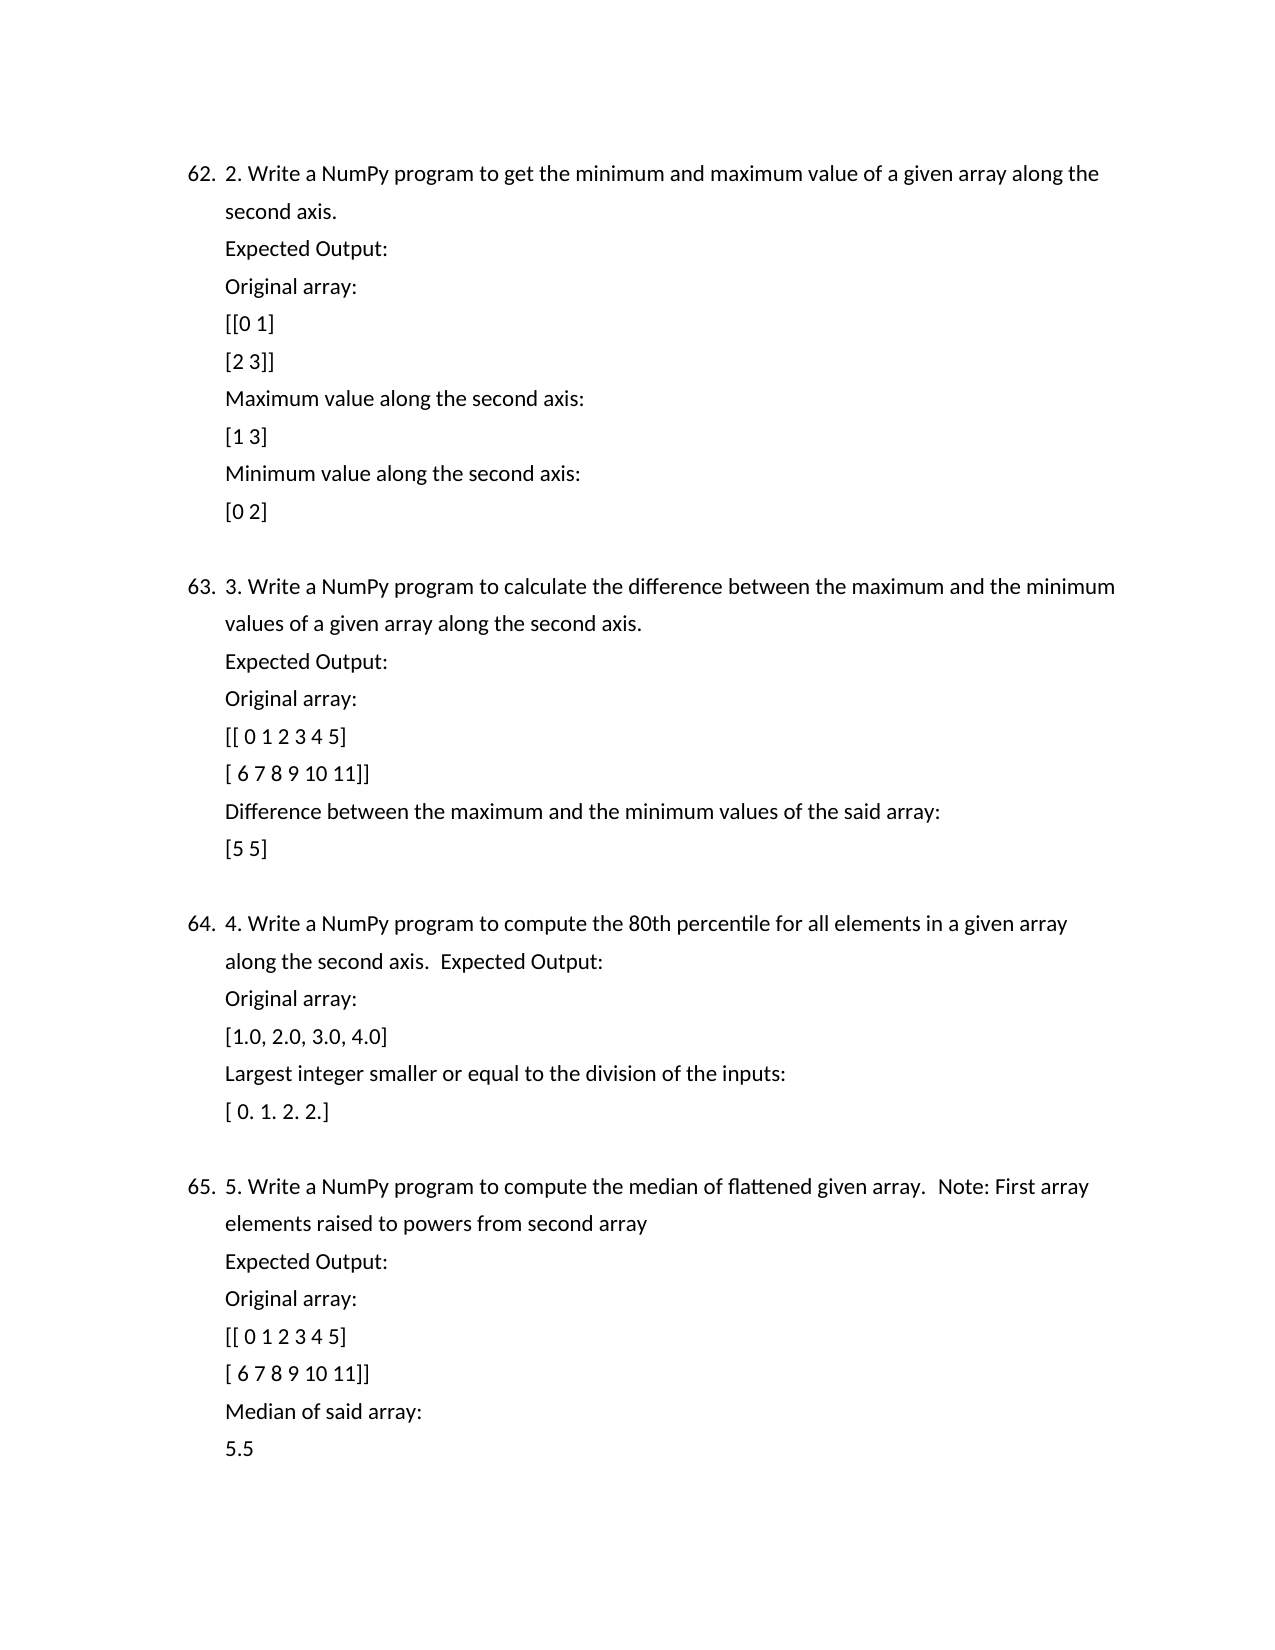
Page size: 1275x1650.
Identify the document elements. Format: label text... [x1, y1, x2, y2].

list 2. Write a NumPy program to get the minimum and maximum value of a given array along the second axis. Expected Output: Original array: [[0 1] [2 3]] Maximum value along the second axis: [1 3] Minimum value along the second axis: [0 2] [187, 150, 1125, 562]
list 3. Write a NumPy program to calculate the difference between the maximum and the minimum values of a given array along the second axis. Expected Output: Original array: [[ 0 1 2 3 4 5] [ 6 7 8 9 10 11]] Difference between the maximum and the minimum values of the said array: [5 5] [187, 562, 1125, 900]
list 5. Write a NumPy program to compute the median of flattened given array. Note: First array elements raised to powers from second array Expected Output: Original array: [[ 0 1 2 3 4 5] [ 6 7 8 9 10 11]] Median of said array: 5.5 [187, 1162, 1125, 1500]
list 4. Write a NumPy program to compute the 80th percentile for all elements in a given array along the second axis. Expected Output: Original array: [1.0, 2.0, 3.0, 4.0] Largest integer smaller or equal to the division of the inputs: [ 0. 1. 2. 2.] [187, 900, 1125, 1162]
